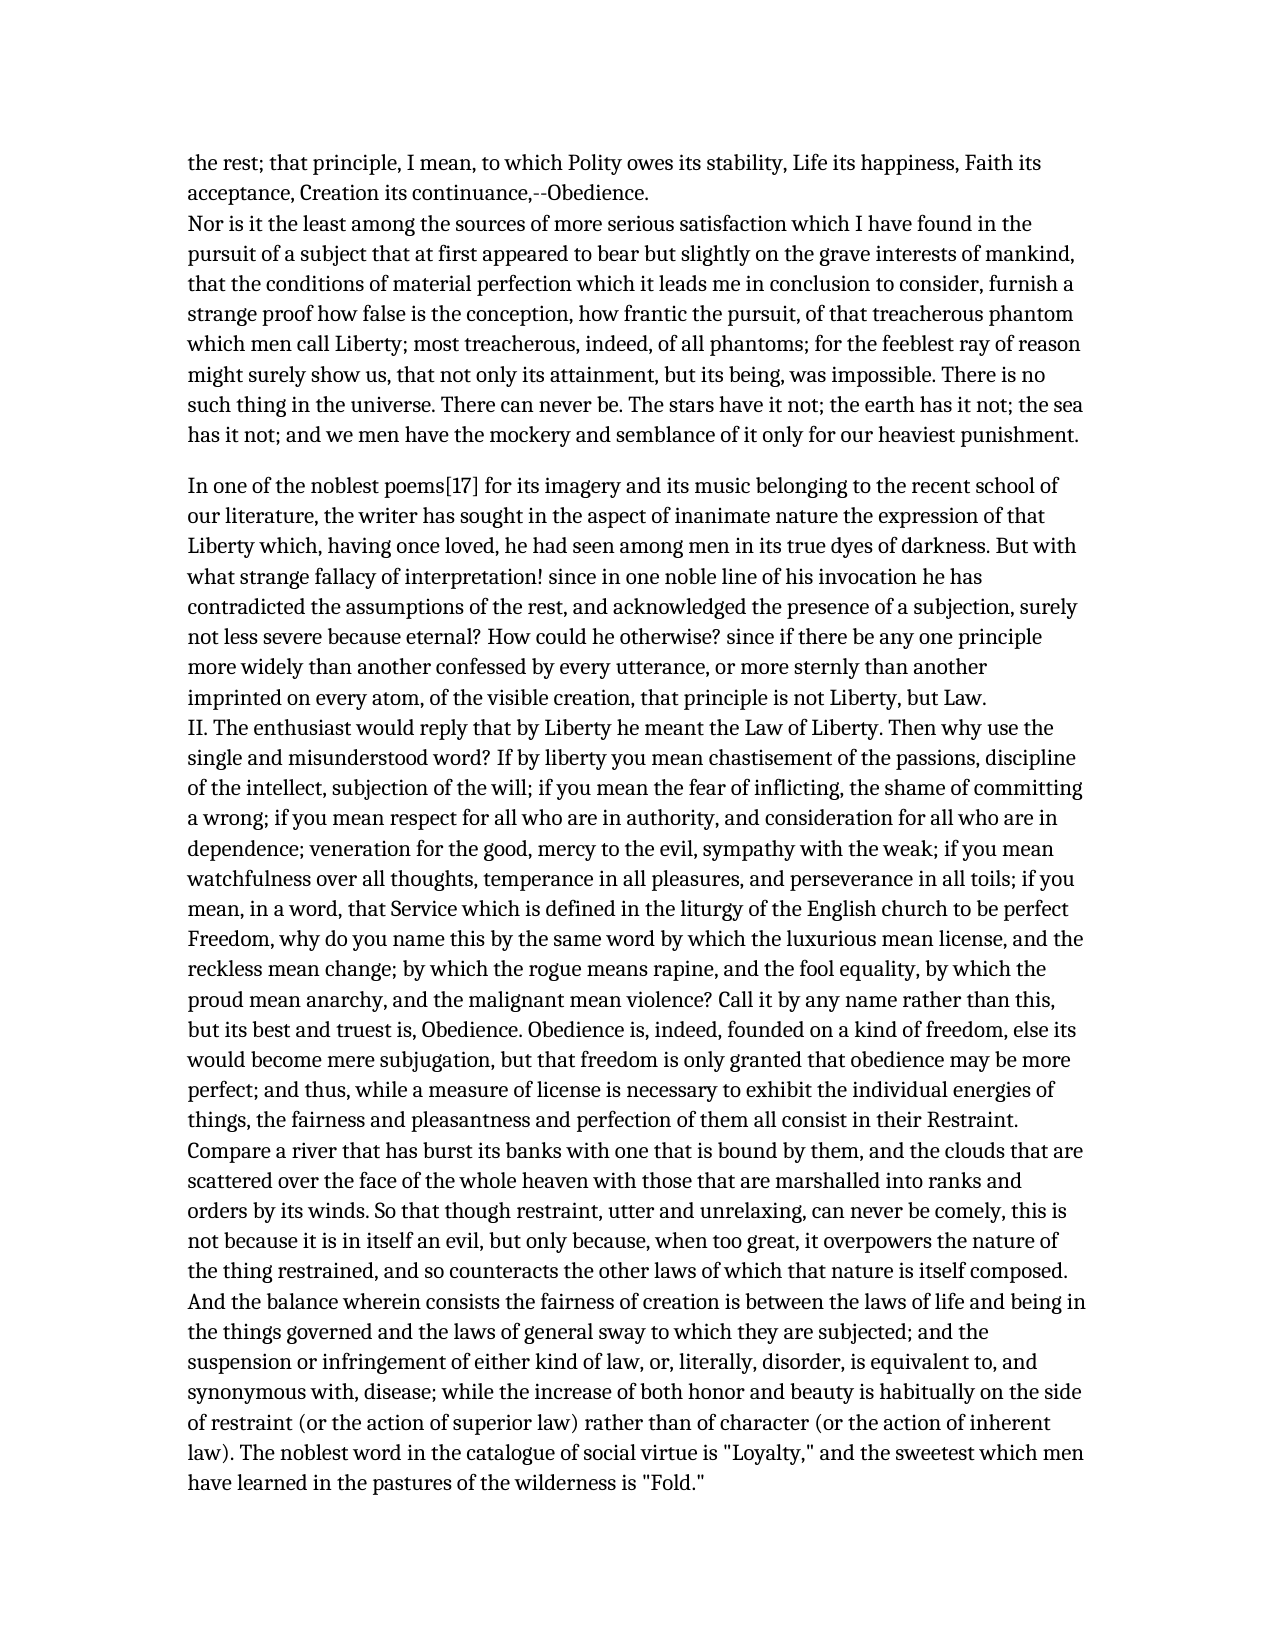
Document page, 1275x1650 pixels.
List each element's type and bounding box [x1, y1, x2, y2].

text [187, 473, 1087, 1496]
text [187, 150, 1087, 448]
